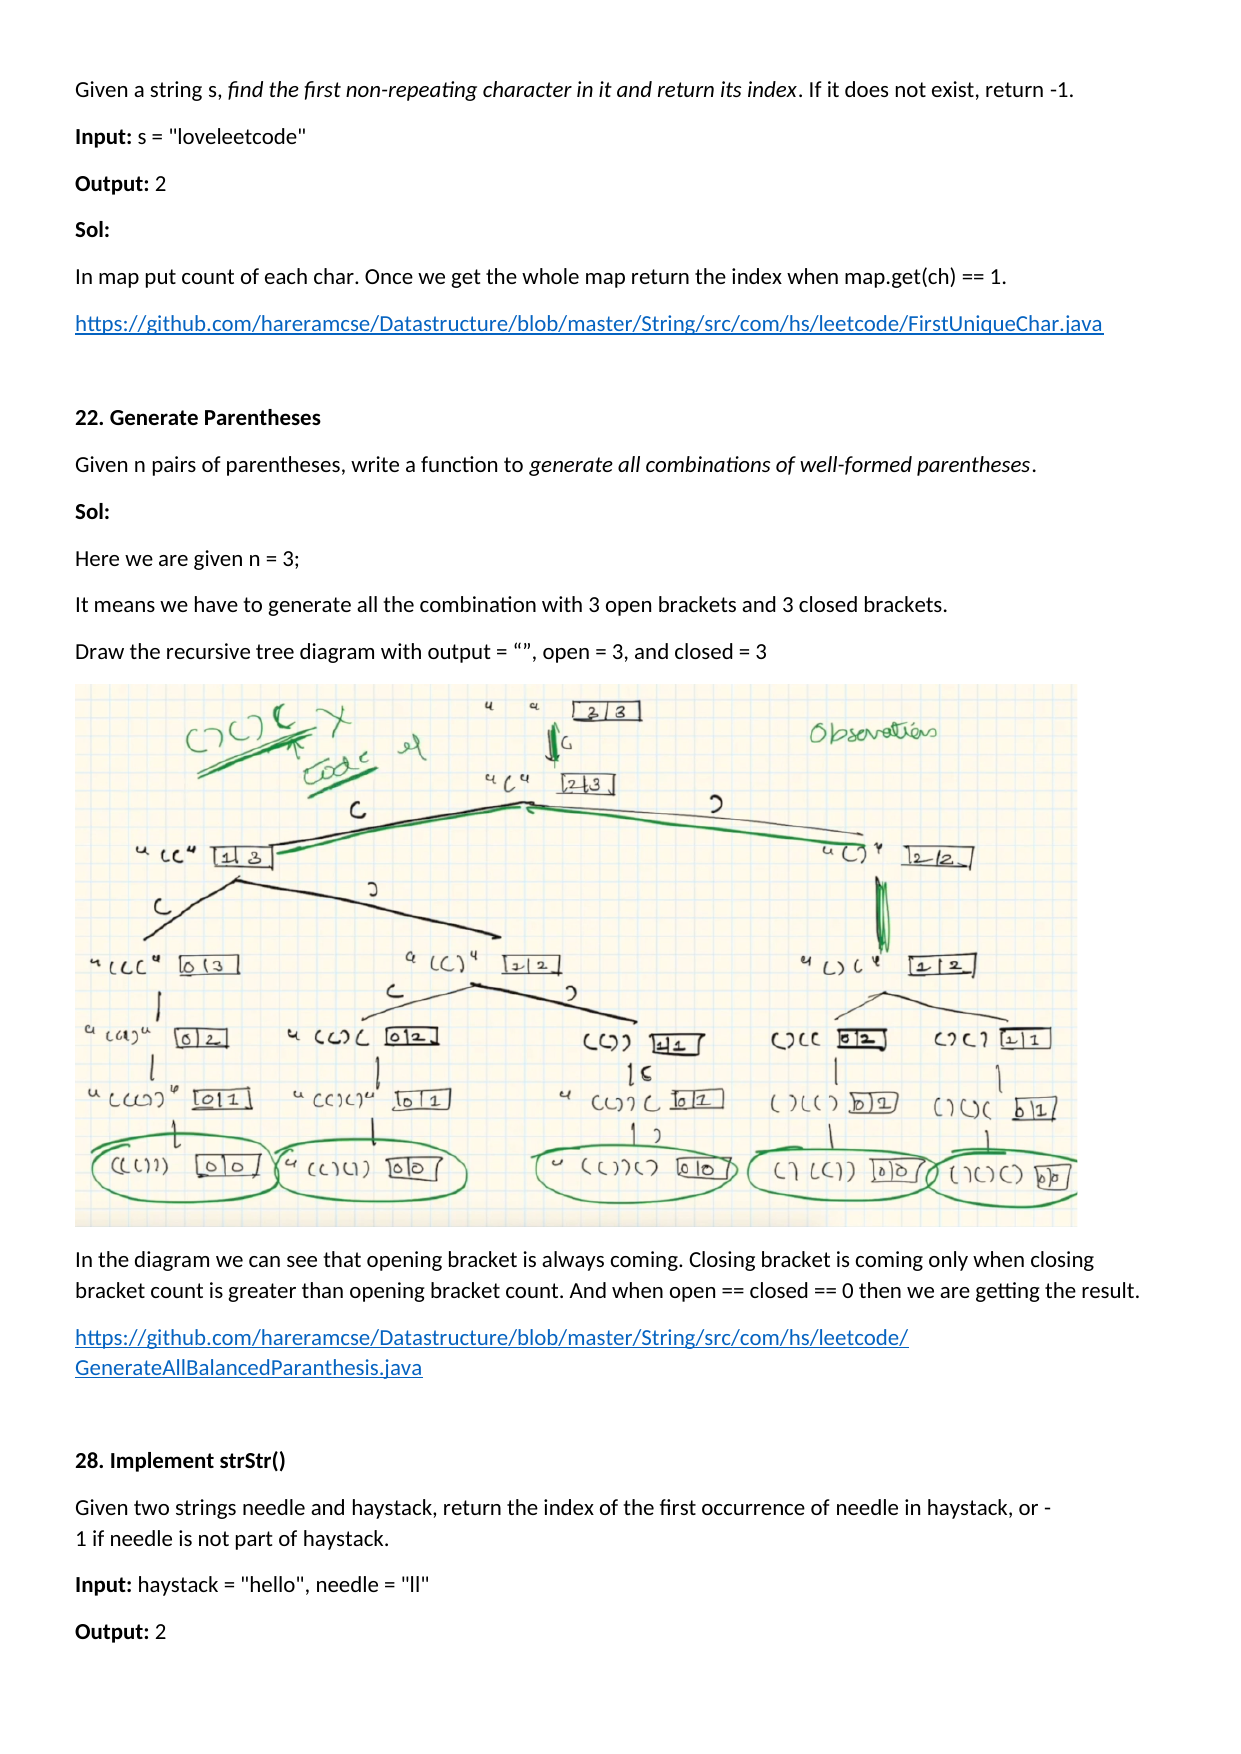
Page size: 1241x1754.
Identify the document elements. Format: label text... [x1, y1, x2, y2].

text https://github.com/hareramcse/Datastructure/blob/master/String/src/com/hs/leetcode/GenerateAllBalancedParanthesis.java [75, 1323, 1165, 1381]
text It means we have to generate all the combination with 3 open brackets and 3 closed brackets. [75, 591, 1165, 619]
text 28. Implement strStr() [75, 1447, 1165, 1474]
text Draw the recursive tree diagram with output = “”, open = 3, and closed = 3 [75, 637, 1165, 666]
text Given a string s, find the first non-repeating character in it and return its index. If it does not exist, return -1. [75, 75, 1165, 103]
picture [75, 684, 1078, 1227]
text https://github.com/hareramcse/Datastructure/blob/master/String/src/com/hs/leetcode/FirstUniqueChar.java [75, 309, 1165, 337]
text Input: s = "loveleetcode" [75, 122, 1165, 150]
text Given n pairs of parentheses, write a function to generate all combinations of well-formed parentheses. [75, 450, 1165, 478]
text Sol: [75, 497, 1165, 525]
text Here we are given n = 3; [75, 544, 1165, 572]
text Output: 2 [75, 1617, 1165, 1645]
text In map put count of each char. Once we get the whole map return the index when map.get(ch) == 1. [75, 262, 1165, 291]
text In the diagram we can see that opening bracket is always coming. Closing bracket is coming only when closing bracket count is greater than opening bracket count. And when open == closed == 0 then we are getting the result. [75, 1246, 1165, 1304]
text Input: haystack = "hello", needle = "ll" [75, 1571, 1165, 1598]
text Output: 2 [75, 169, 1165, 197]
text Sol: [75, 216, 1165, 244]
text 22. Generate Parentheses [75, 403, 1165, 431]
text Given two strings needle and haystack, return the index of the first occurrence of needle in haystack, or -1 if needle is not part of haystack. [75, 1493, 1165, 1552]
